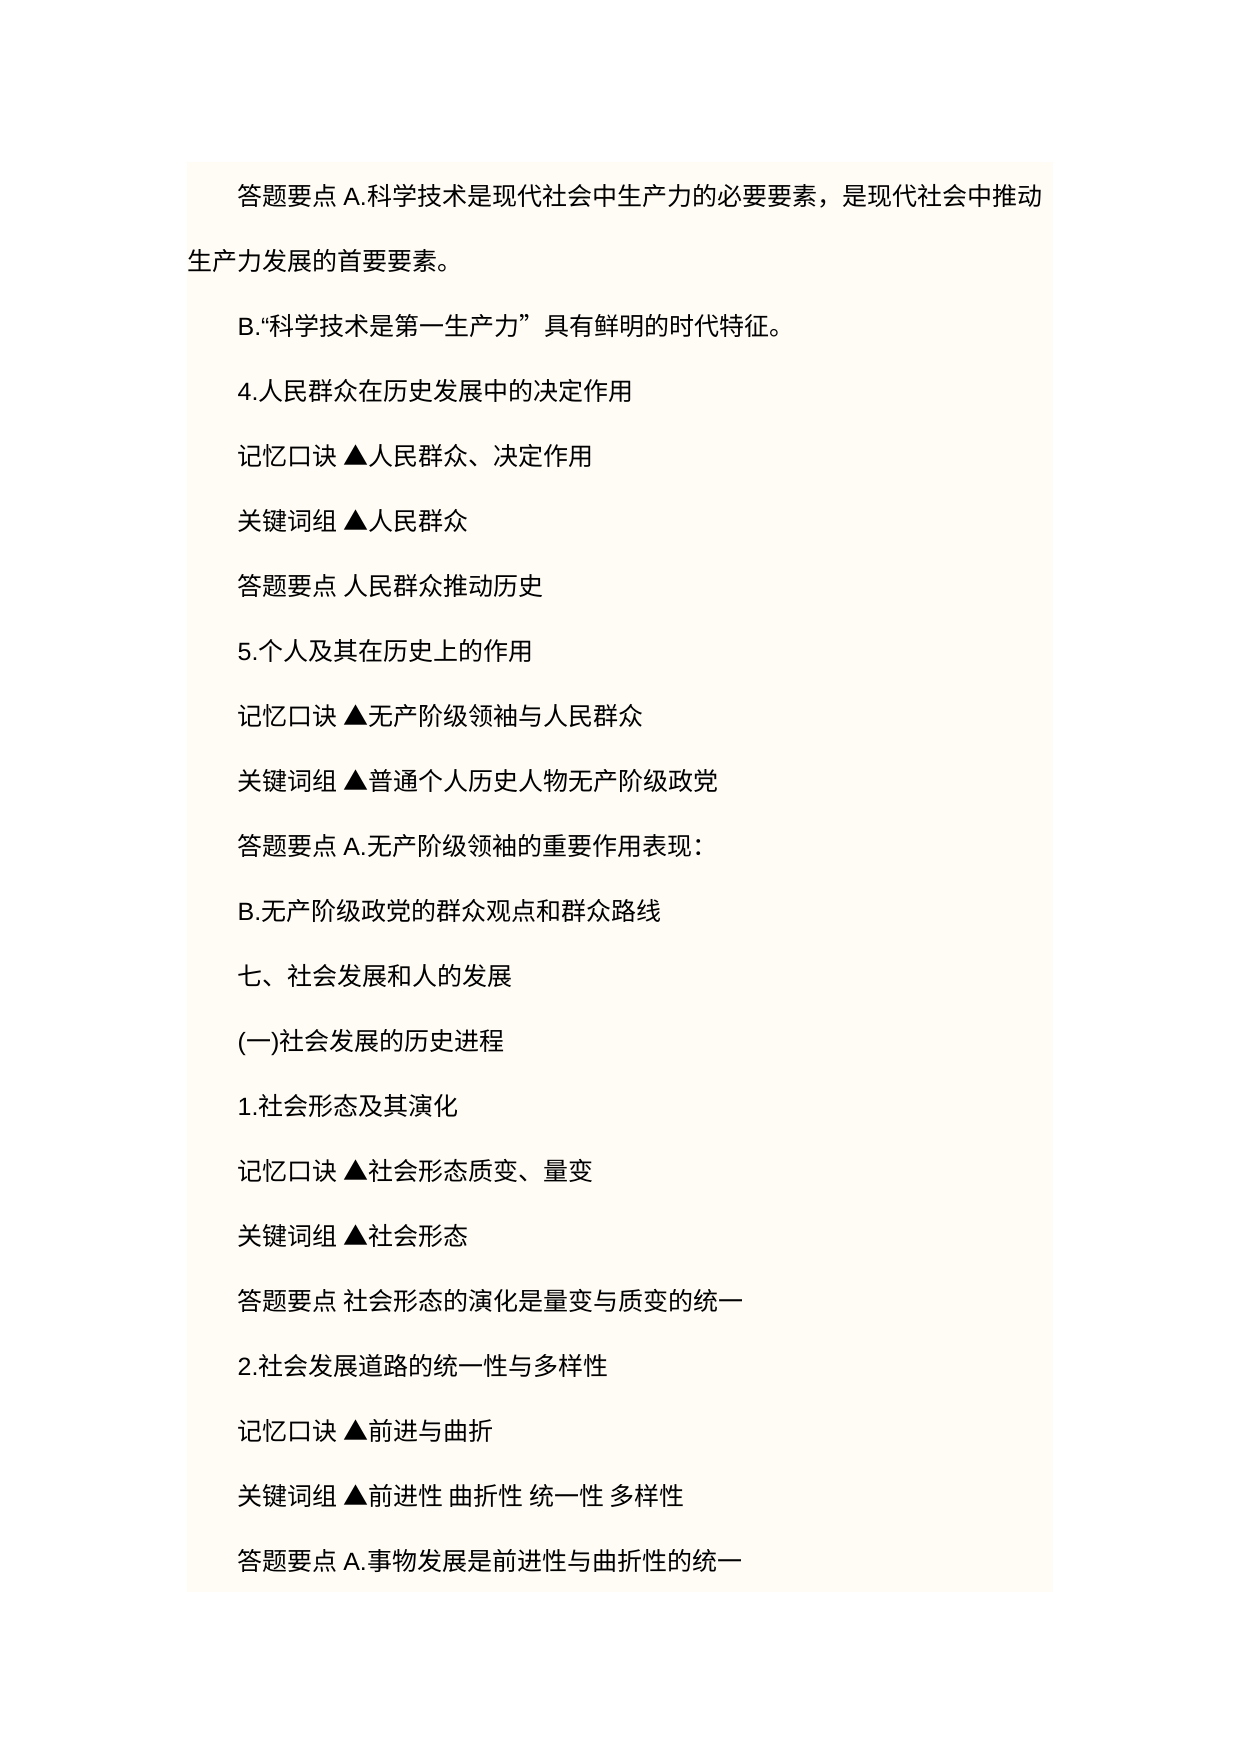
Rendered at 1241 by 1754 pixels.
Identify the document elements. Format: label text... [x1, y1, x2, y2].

text 答题要点 A.科学技术是现代社会中生产力的必要要素，是现代社会中推动生产力发展的首要要素。 [187, 162, 1053, 292]
text 记忆口诀 ▲社会形态质变、量变 [187, 1137, 1053, 1202]
text 2.社会发展道路的统一性与多样性 [187, 1332, 1053, 1397]
text 记忆口诀 ▲前进与曲折 [187, 1397, 1053, 1462]
text 关键词组 ▲普通个人历史人物无产阶级政党 [187, 747, 1053, 812]
text 4.人民群众在历史发展中的决定作用 [187, 357, 1053, 422]
text 1.社会形态及其演化 [187, 1072, 1053, 1137]
text 关键词组 ▲社会形态 [187, 1202, 1053, 1267]
text 关键词组 ▲人民群众 [187, 487, 1053, 552]
text 七、社会发展和人的发展 [187, 942, 1053, 1007]
text 答题要点 A.无产阶级领袖的重要作用表现： [187, 812, 1053, 877]
text 答题要点 社会形态的演化是量变与质变的统一 [187, 1267, 1053, 1332]
text B.“科学技术是第一生产力”具有鲜明的时代特征。 [187, 292, 1053, 357]
text 记忆口诀 ▲人民群众、决定作用 [187, 422, 1053, 487]
text 答题要点 A.事物发展是前进性与曲折性的统一 [187, 1527, 1053, 1592]
text 记忆口诀 ▲无产阶级领袖与人民群众 [187, 682, 1053, 747]
text 5.个人及其在历史上的作用 [187, 617, 1053, 682]
text 关键词组 ▲前进性 曲折性 统一性 多样性 [187, 1462, 1053, 1527]
text B.无产阶级政党的群众观点和群众路线 [187, 877, 1053, 942]
text (一)社会发展的历史进程 [187, 1007, 1053, 1072]
text 答题要点 人民群众推动历史 [187, 552, 1053, 617]
